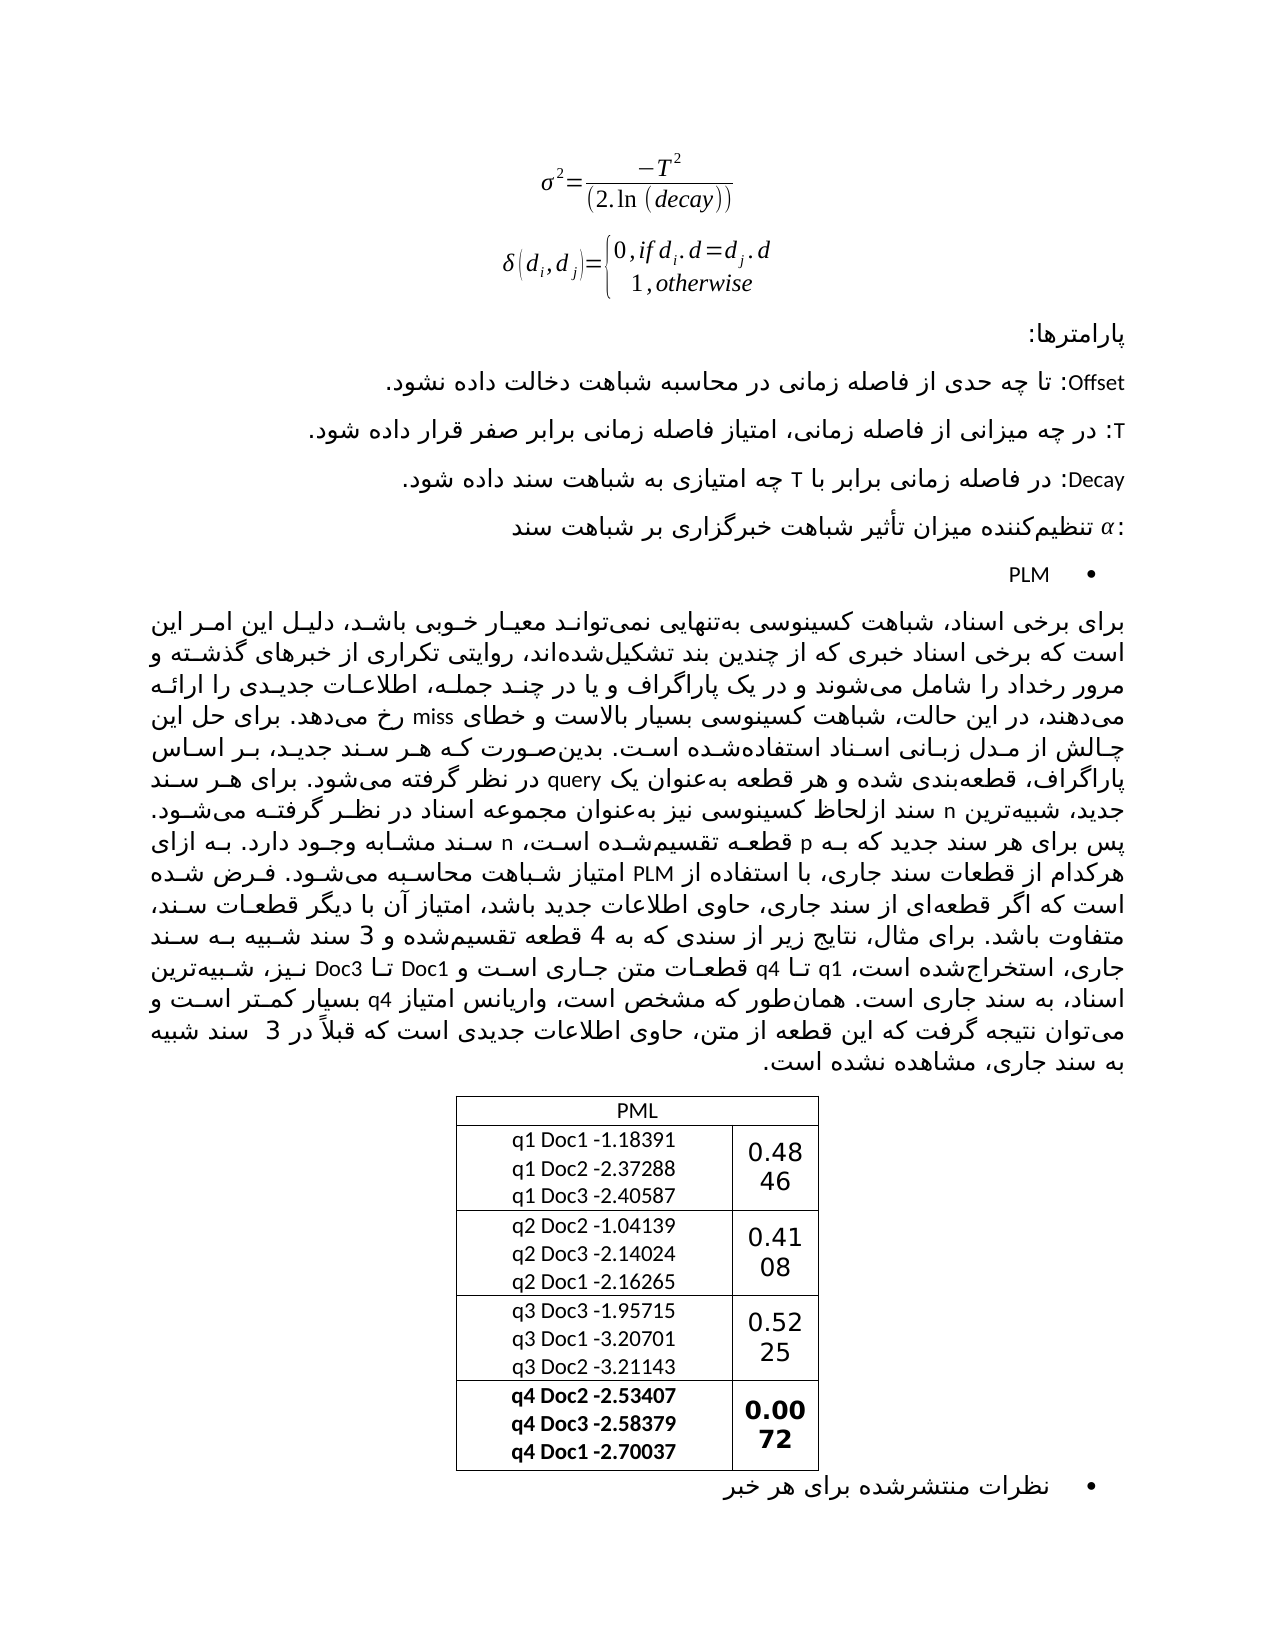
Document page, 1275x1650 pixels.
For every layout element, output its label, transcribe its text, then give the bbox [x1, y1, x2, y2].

text : تنظیم‌کننده میزان تأثیر شباهت خبرگزاری بر شباهت سند [150, 512, 1125, 541]
table_cell 0.0072 [733, 1381, 818, 1470]
table_cell q3 Doc3 -1.95715 q3 Doc1 -3.20701 q3 Doc2 -3.21143 [457, 1296, 732, 1380]
text T: در چه میزانی از فاصله زمانی، امتیاز فاصله زمانی برابر صفر قرار داده شود. [150, 416, 1125, 445]
table_cell 0.5225 [733, 1296, 818, 1380]
table_cell q1 Doc1 -1.18391 q1 Doc2 -2.37288 q1 Doc3 -2.40587 [457, 1126, 732, 1210]
text پارامترها: [150, 319, 1125, 349]
table_cell q2 Doc2 -1.04139 q2 Doc3 -2.14024 q2 Doc1 -2.16265 [457, 1211, 732, 1295]
text برای برخی اسناد، شباهت کسینوسی به‌تنهایی نمی‌تواند معیار خوبی باشد، دلیل این امر این است که برخی اسناد خبری که از چندین بند تشکیل‌شده‌اند، روایتی تکراری از خبرهای گذشته و مرور رخداد را شامل می‌شوند و در یک پاراگراف و یا در چند جمله، اطلاعات جدیدی را ارائه می‌دهند، در این حالت، شباهت کسینوسی بسیار بالاست و خطای miss رخ می‌دهد. برای حل این چالش از مدل زبانی اسناد استفاده‌شده است. بدین‌صورت که هر سند جدید، بر اساس پاراگراف، قطعه‌بندی شده و هر قطعه به‌عنوان یک query در نظر گرفته می‌شود. برای هر سند جدید، شبیه‌ترین n سند ازلحاظ کسینوسی نیز به‌عنوان مجموعه اسناد در نظر گرفته می‌شود. پس برای هر سند جدید که به p قطعه تقسیم‌شده است، n سند مشابه وجود دارد. به ازای هرکدام از قطعات سند جاری، با استفاده از PLM امتیاز شباهت محاسبه می‌شود. فرض شده است که اگر قطعه‌ای از سند جاری، حاوی اطلاعات جدید باشد، امتیاز آن با دیگر قطعات سند، متفاوت باشد. برای مثال، نتایج زیر از سندی که به 4 قطعه تقسیم‌شده و 3 سند شبیه به سند جاری، استخراج‌شده است، q1 تا q4 قطعات متن جاری است و Doc1 تا Doc3 نیز، شبیه‌ترین اسناد، به سند جاری است. همان‌طور که مشخص است، واریانس امتیاز q4 بسیار کمتر است و می‌توان نتیجه گرفت که این قطعه از متن، حاوی اطلاعات جدیدی است که قبلاً در 3 سند شبیه به سند جاری، مشاهده نشده است. [150, 607, 1125, 1077]
list PLM [150, 560, 1087, 588]
table_cell 0.4108 [733, 1211, 818, 1295]
table_cell 0.4846 [733, 1126, 818, 1210]
text Decay: در فاصله زمانی برابر با T چه امتیازی به شباهت سند داده شود. [150, 464, 1125, 493]
table_cell q4 Doc2 -2.53407 q4 Doc3 -2.58379 q4 Doc1 -2.70037 [457, 1381, 732, 1470]
table_header PML [457, 1097, 818, 1124]
list نظرات منتشرشده برای هر خبر [150, 1471, 1087, 1500]
text Offset: تا چه حدی از فاصله زمانی در محاسبه شباهت دخالت داده نشود. [150, 368, 1125, 397]
